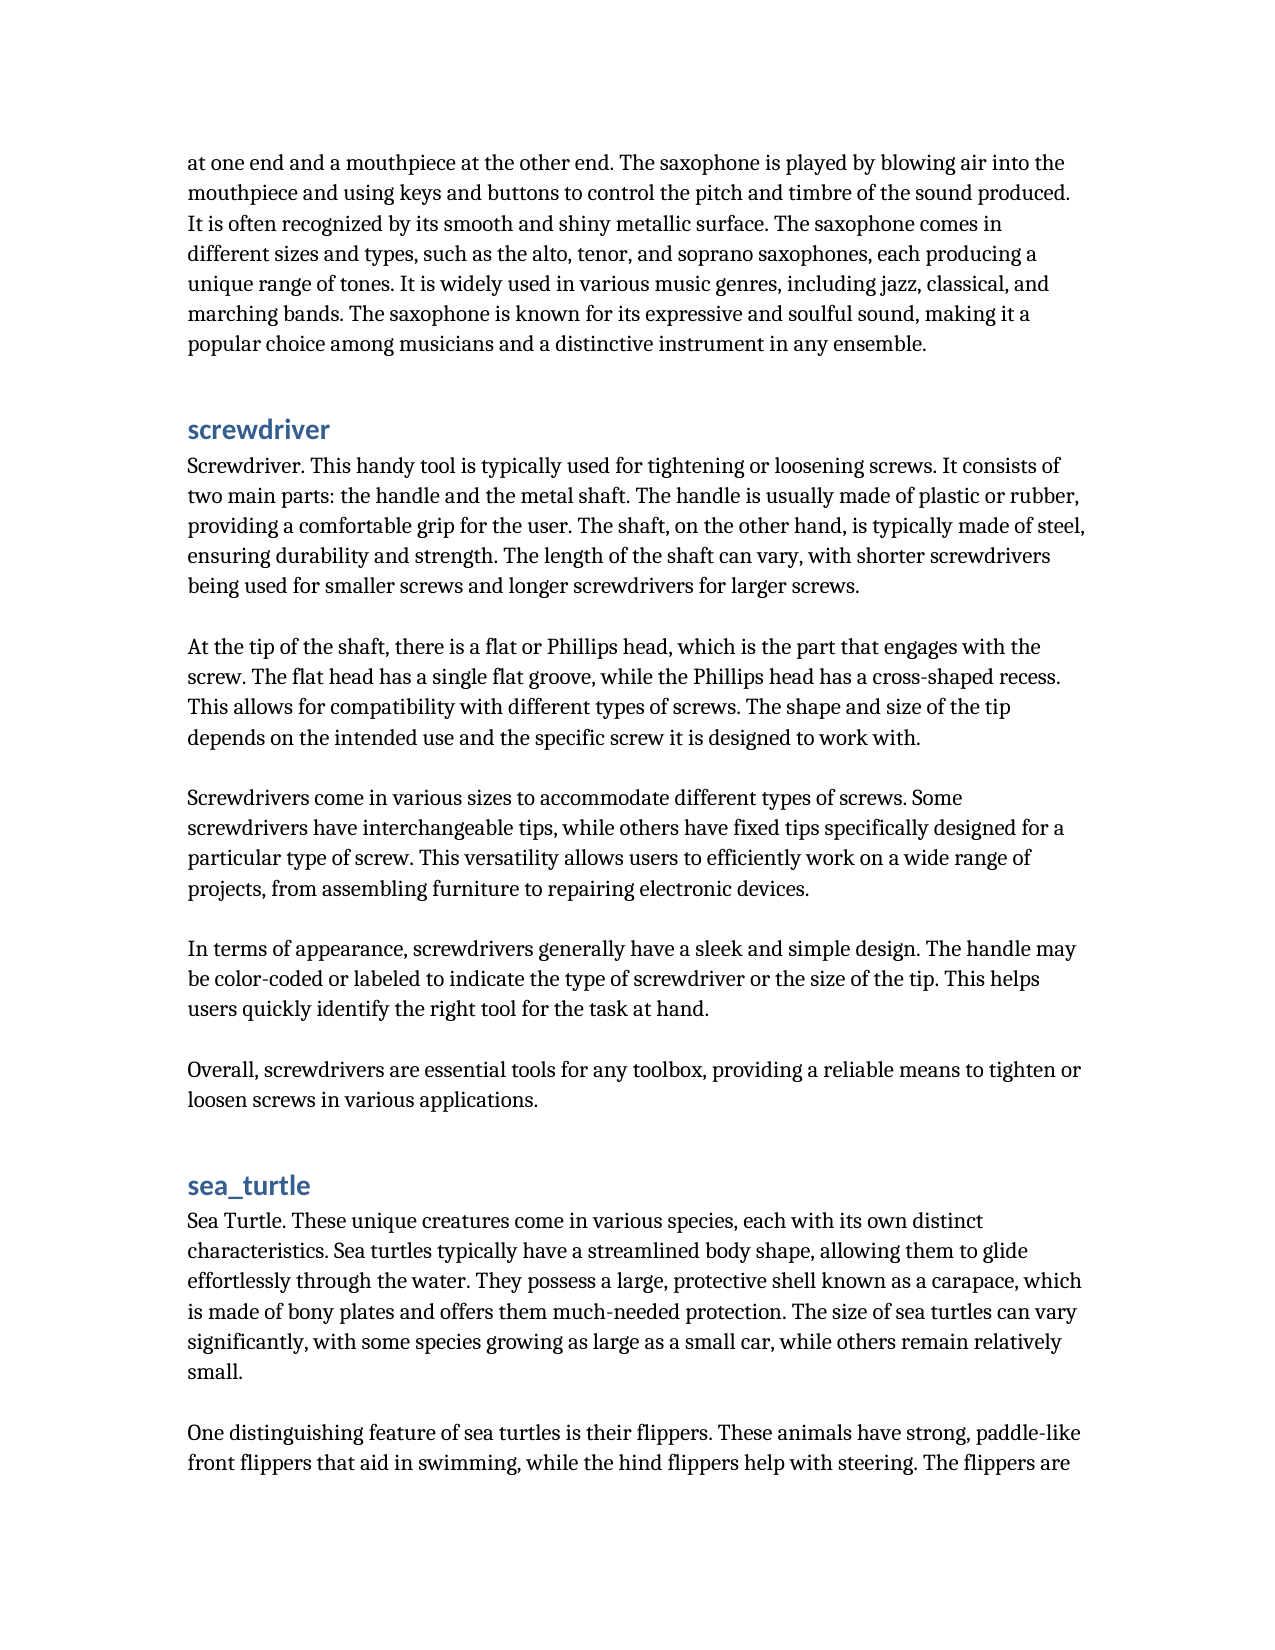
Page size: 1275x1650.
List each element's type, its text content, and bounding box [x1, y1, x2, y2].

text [187, 150, 1087, 358]
subtitle sea_turtle [187, 1167, 1087, 1203]
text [187, 1208, 1087, 1476]
subtitle screwdriver [187, 411, 1087, 447]
text Screwdriver. This handy tool is typically used for tightening or loosening screws. It consists of two main parts: the handle and the metal shaft. The handle is usually made of plastic or rubber, providing a comfortable grip for the user. The shaft, on the other hand, is typically made of steel, ensuring durability and strength. The length of the shaft can vary, with shorter screwdrivers being used for smaller screws and longer screwdrivers for larger screws. At the tip of the shaft, there is a flat or Phillips head, which is the part that engages with the screw. The flat head has a single flat groove, while the Phillips head has a cross-shaped recess. This allows for compatibility with different types of screws. The shape and size of the tip depends on the intended use and the specific screw it is designed to work with. Screwdrivers come in various sizes to accommodate different types of screws. Some screwdrivers have interchangeable tips, while others have fixed tips specifically designed for a particular type of screw. This versatility allows users to efficiently work on a wide range of projects, from assembling furniture to repairing electronic devices. In terms of appearance, screwdrivers generally have a sleek and simple design. The handle may be color-coded or labeled to indicate the type of screwdriver or the size of the tip. This helps users quickly identify the right tool for the task at hand. Overall, screwdrivers are essential tools for any toolbox, providing a reliable means to tighten or loosen screws in various applications. [187, 452, 1087, 1113]
